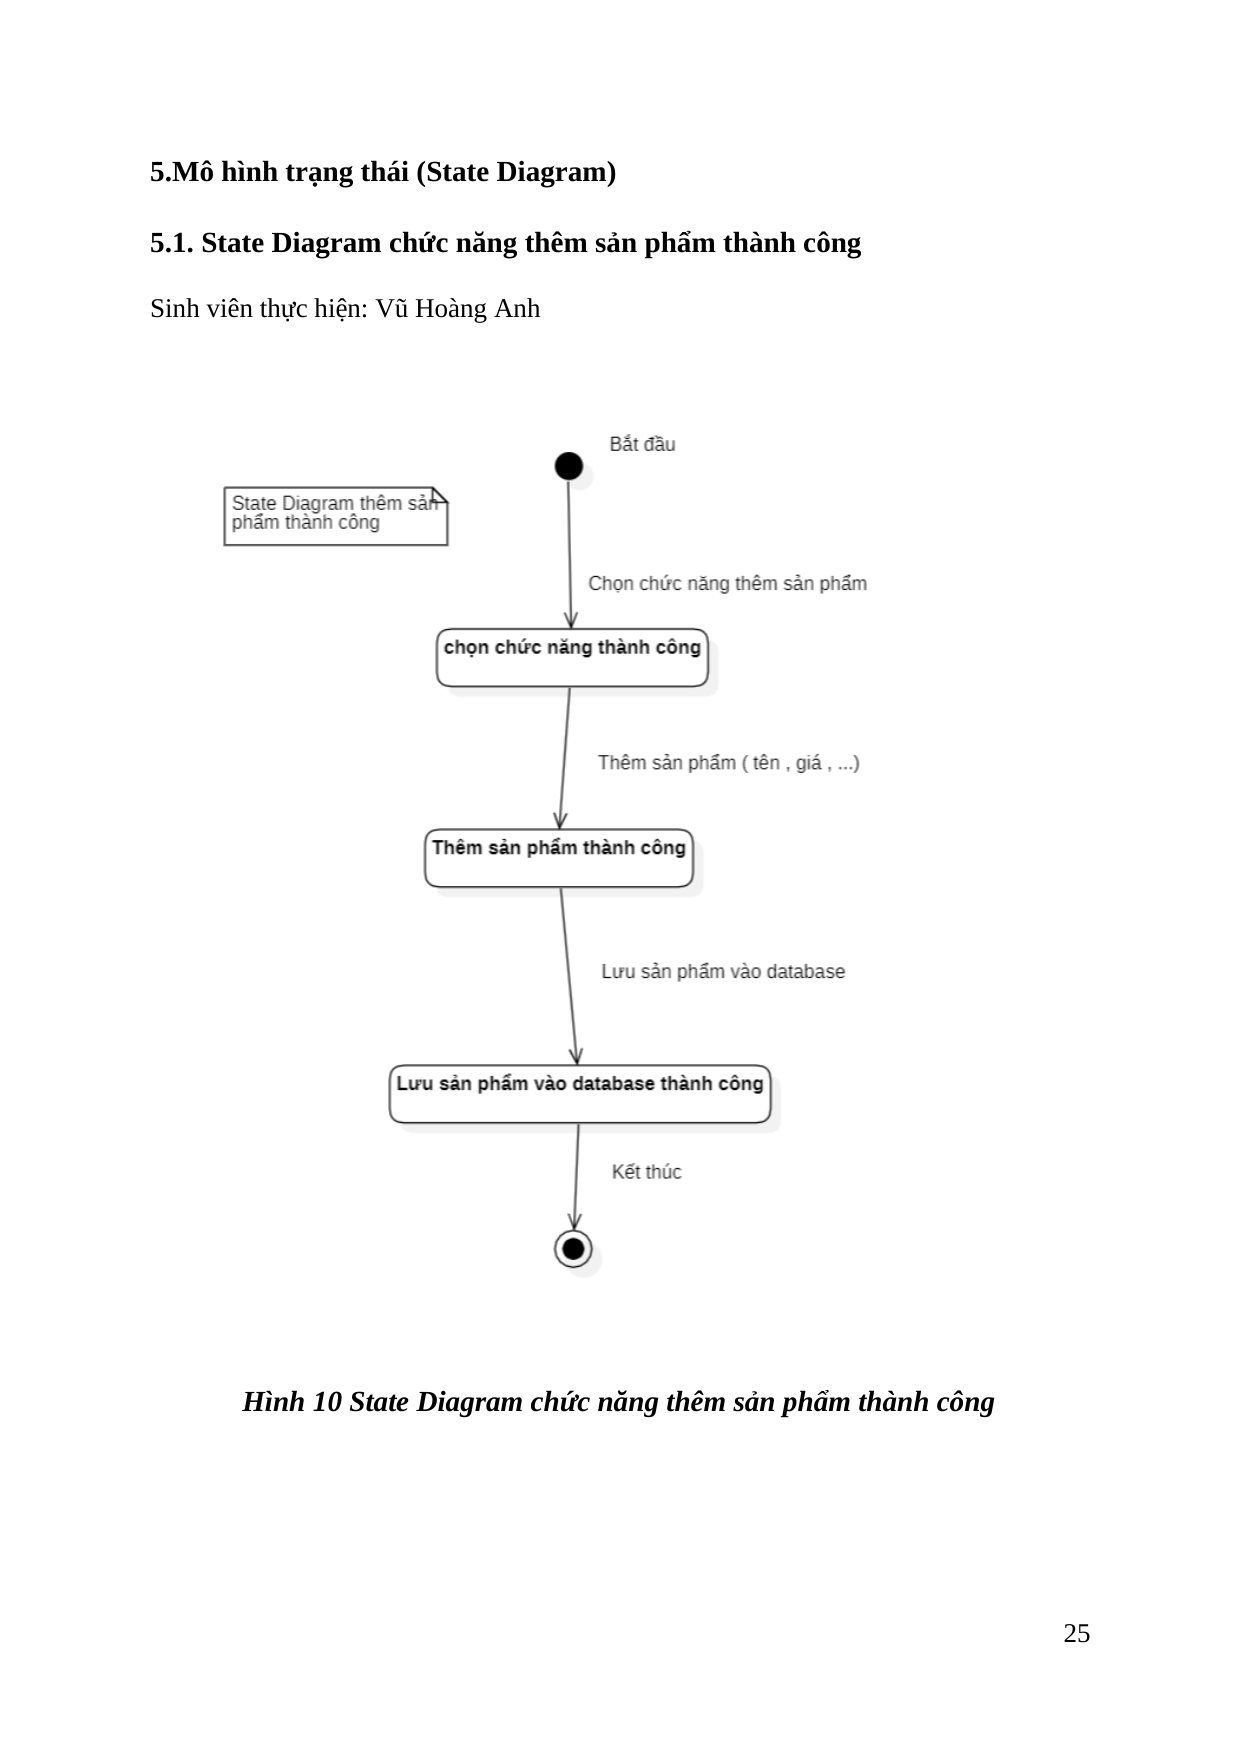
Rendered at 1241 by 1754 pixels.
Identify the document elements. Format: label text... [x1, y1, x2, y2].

picture [150, 392, 1091, 1365]
subtitle 5.1. State Diagram chức năng thêm sản phẩm thành công [150, 225, 1090, 259]
text Hình 10 State Diagram chức năng thêm sản phẩm thành công [150, 1384, 1090, 1418]
text Sinh viên thực hiện: Vũ Hoàng Anh [150, 292, 1090, 324]
subtitle 5.Mô hình trạng thái (State Diagram) [150, 154, 1090, 188]
